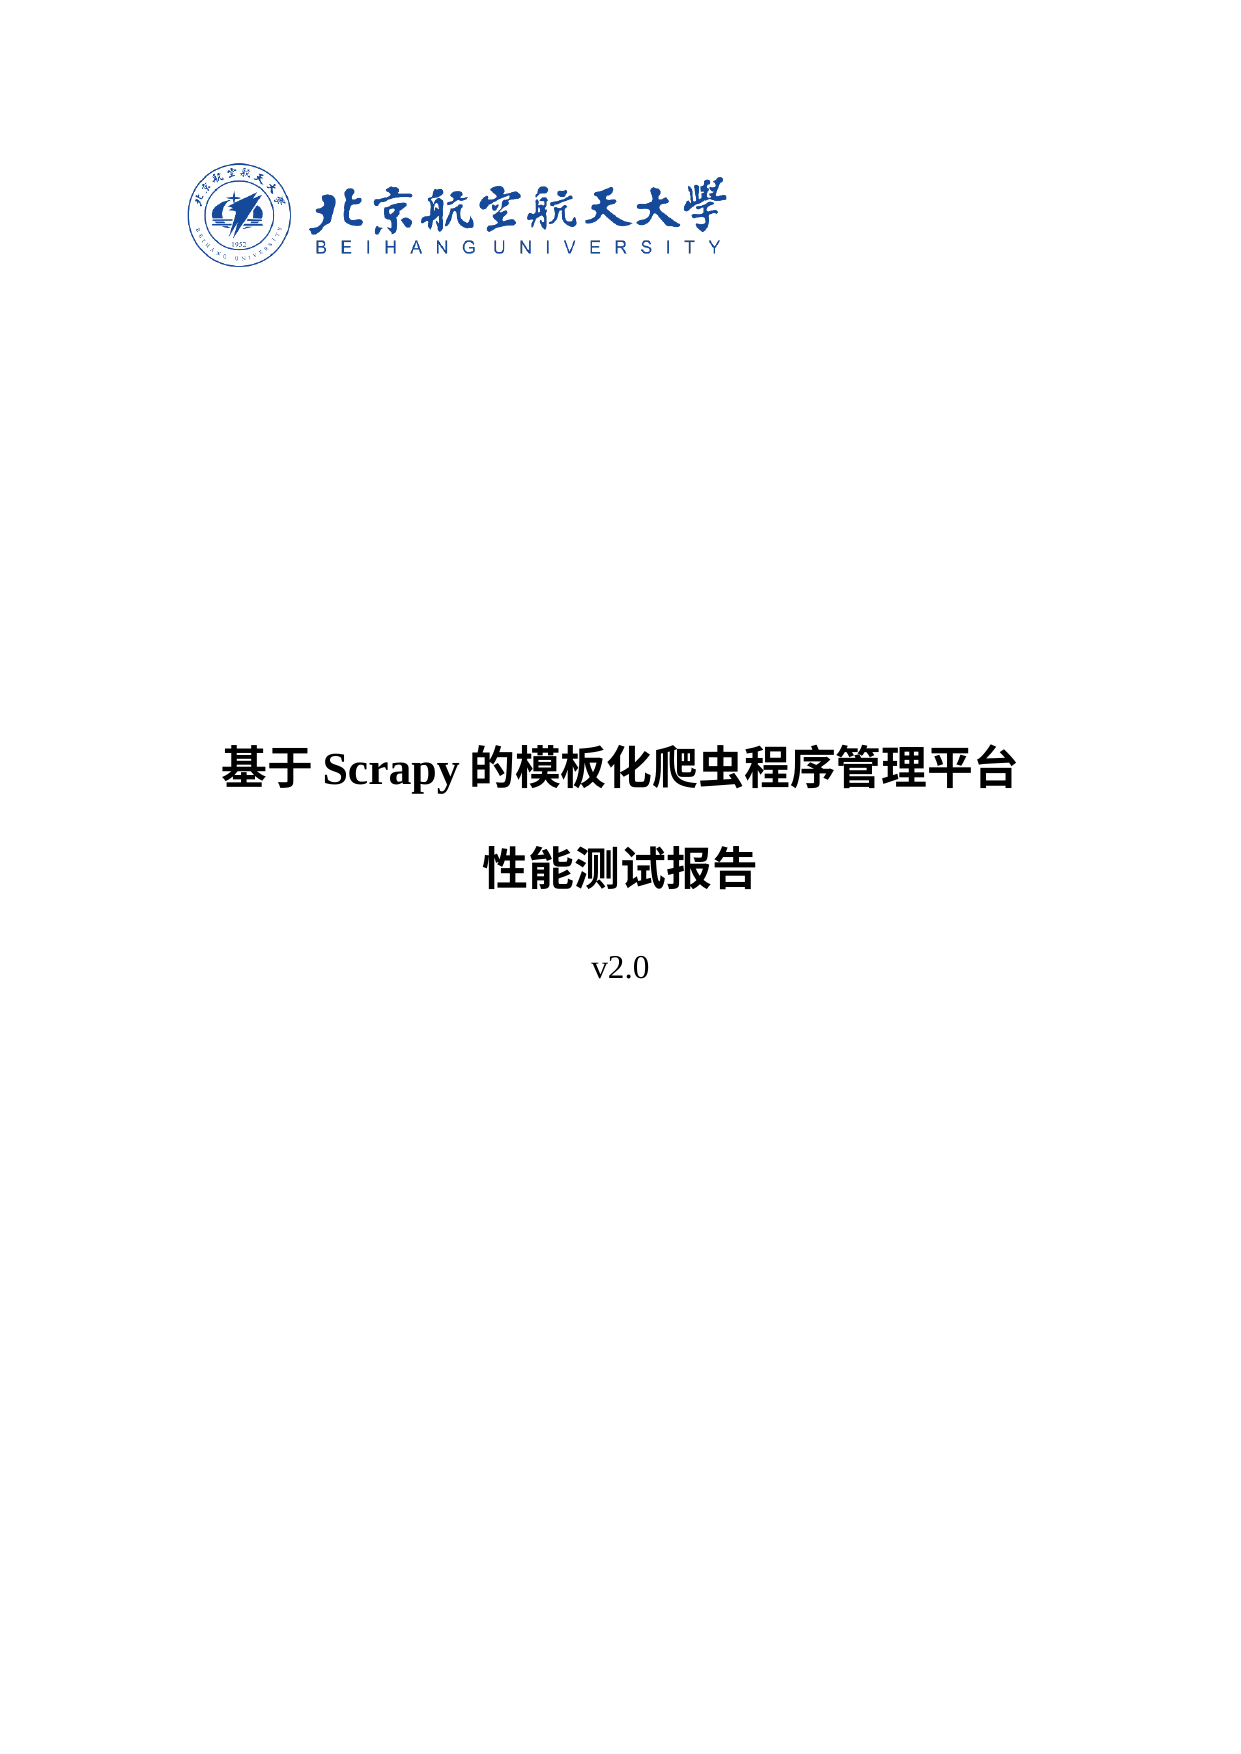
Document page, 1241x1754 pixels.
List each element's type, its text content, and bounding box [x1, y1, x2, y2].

text v2.0 [187, 932, 1053, 1000]
text 性能测试报告 [187, 831, 1053, 899]
picture [187, 163, 727, 267]
text 基于Scrapy的模板化爬虫程序管理平台 [187, 730, 1053, 798]
